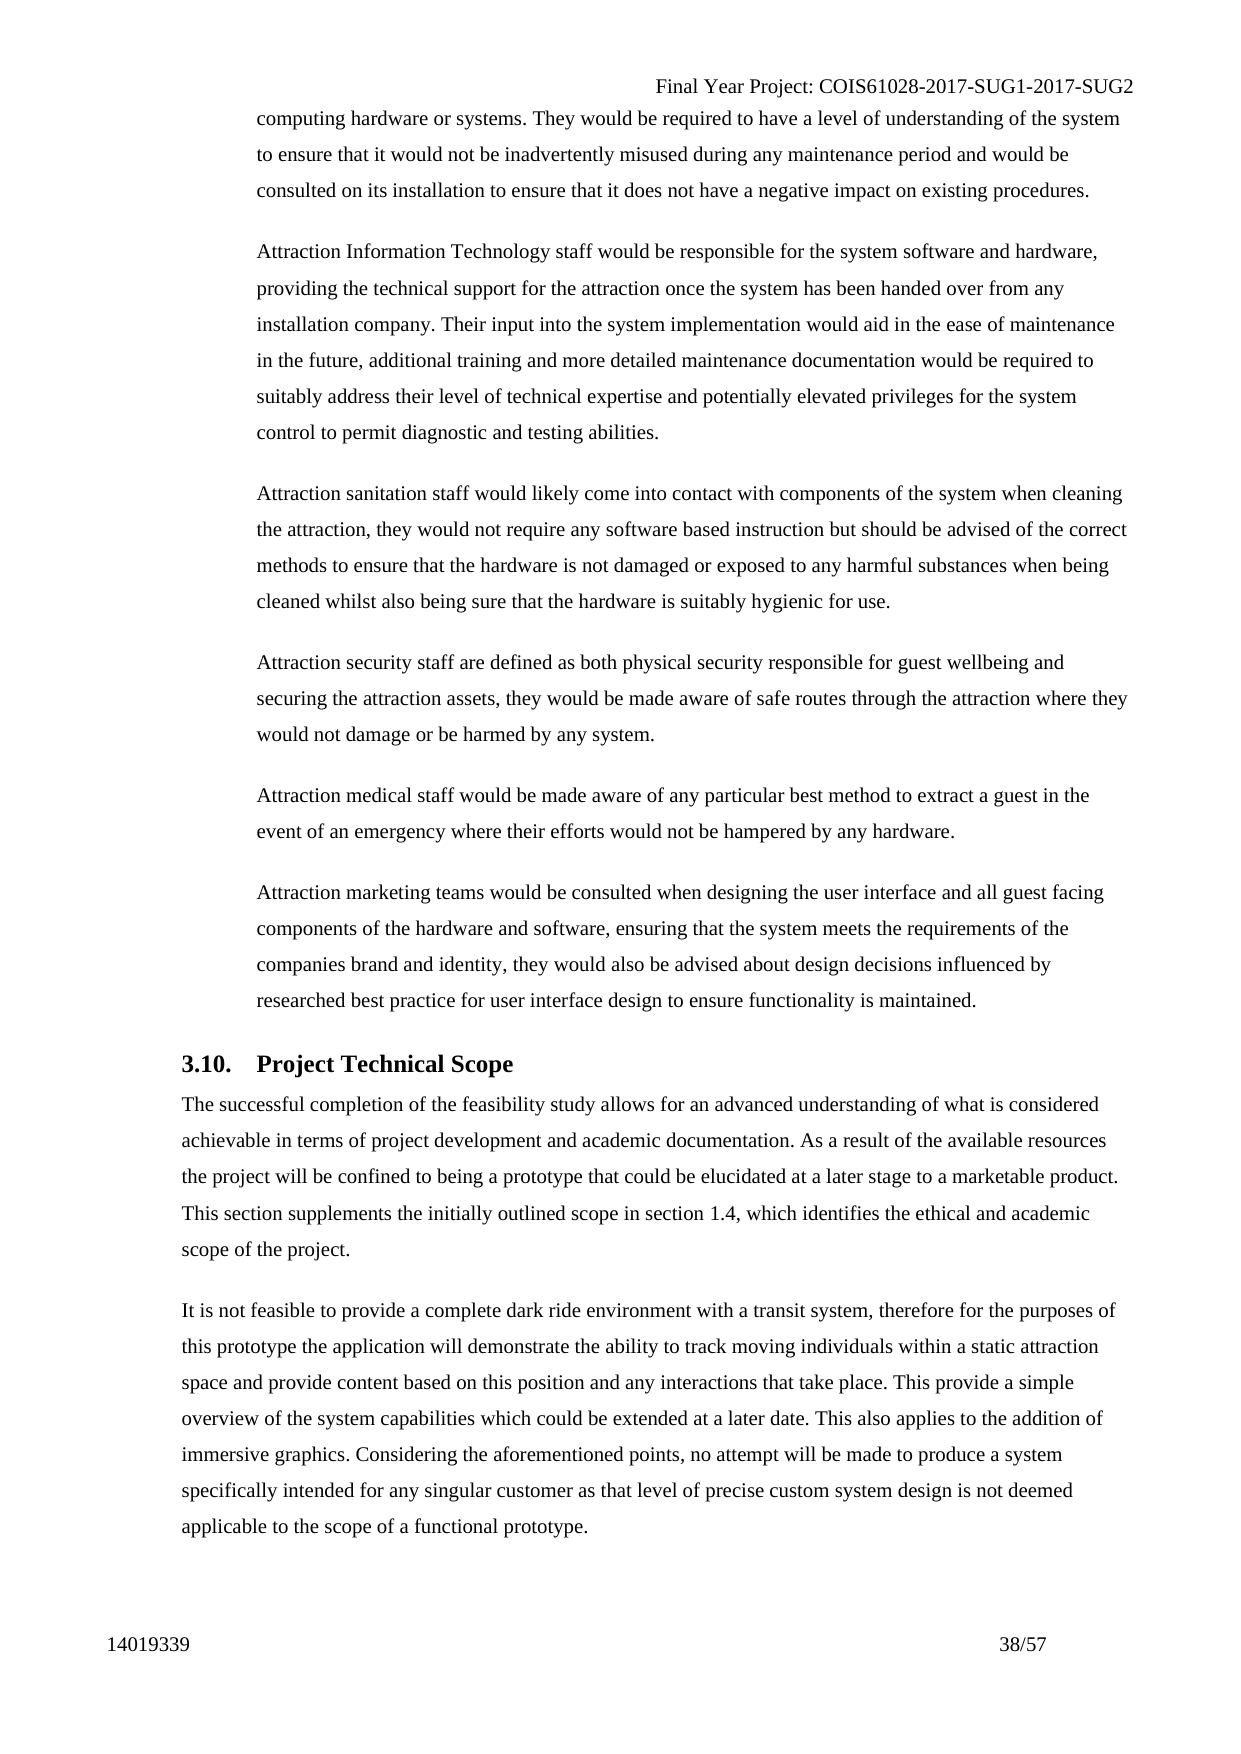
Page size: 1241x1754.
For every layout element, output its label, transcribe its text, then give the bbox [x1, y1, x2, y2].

text It is not feasible to provide a complete dark ride environment with a transit system, therefore for the purposes of this prototype the application will demonstrate the ability to track moving individuals within a static attraction space and provide content based on this position and any interactions that take place. This provide a simple overview of the system capabilities which could be extended at a later date. This also applies to the addition of immersive graphics. Considering the aforementioned points, no attempt will be made to produce a system specifically intended for any singular customer as that level of precise custom system design is not deemed applicable to the scope of a functional prototype. [181, 1298, 1134, 1538]
text Attraction Information Technology staff would be responsible for the system software and hardware, providing the technical support for the attraction once the system has been handed over from any installation company. Their input into the system implementation would aid in the ease of maintenance in the future, additional training and more detailed maintenance documentation would be required to suitably address their level of technical expertise and potentially elevated privileges for the system control to permit diagnostic and testing abilities. [256, 239, 1134, 444]
text Attraction marketing teams would be consulted when designing the user interface and all guest facing components of the hardware and software, ensuring that the system meets the requirements of the companies brand and identity, they would also be advised about design decisions influenced by researched best practice for user interface design to ensure functionality is maintained. [256, 880, 1134, 1012]
text Attraction medical staff would be made aware of any particular best method to extract a guest in the event of an emergency where their efforts would not be hampered by any hardware. [256, 783, 1134, 843]
text Attraction security staff are defined as both physical security responsible for guest wellbeing and securing the attraction assets, they would be made aware of safe routes through the attraction where they would not damage or be harmed by any system. [256, 650, 1134, 746]
text Attraction sanitation staff would likely come into contact with components of the system when cleaning the attraction, they would not require any software based instruction but should be advised of the correct methods to ensure that the hardware is not damaged or exposed to any harmful substances when being cleaned whilst also being sure that the hardware is suitably hygienic for use. [256, 481, 1134, 613]
subtitle Project Technical Scope [181, 1049, 1134, 1078]
text The successful completion of the feasibility study allows for an advanced understanding of what is considered achievable in terms of project development and academic documentation. As a result of the available resources the project will be confined to being a prototype that could be elucidated at a later stage to a marketable product. This section supplements the initially outlined scope in section 1.4, which identifies the ethical and academic scope of the project. [181, 1092, 1134, 1261]
